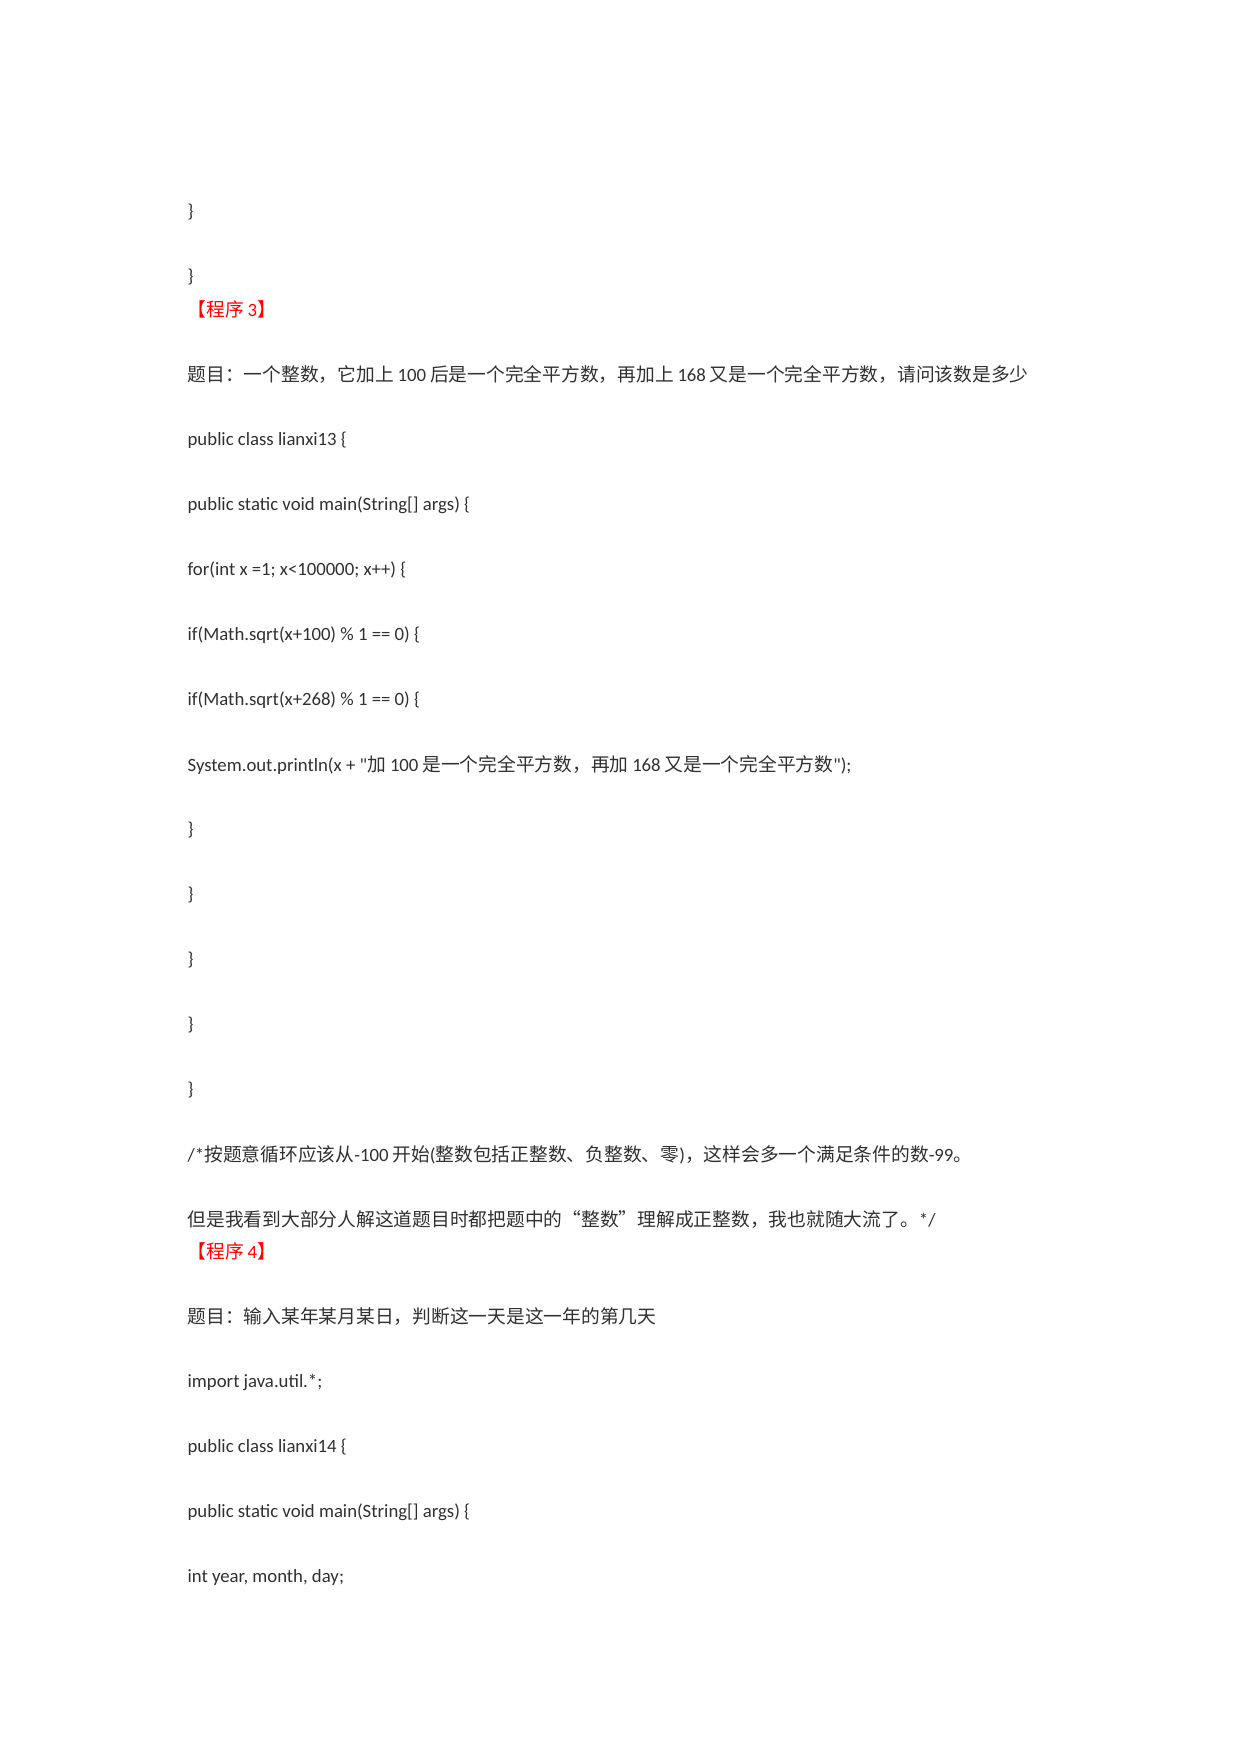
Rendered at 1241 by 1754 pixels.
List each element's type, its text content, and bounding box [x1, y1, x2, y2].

text 【程序3】 题目：一个整数，它加上100后是一个完全平方数，再加上168又是一个完全平方数，请问该数是多少 public class lianxi13 { public static void main(String[] args) { for(int x =1; x<100000; x++) { if(Math.sqrt(x+100) % 1 == 0) { if(Math.sqrt(x+268) % 1 == 0) { System.out.println(x + "加100是一个完全平方数，再加168又是一个完全平方数"); } } } } } /*按题意循环应该从-100开始(整数包括正整数、负整数、零)，这样会多一个满足条件的数-99。 但是我看到大部分人解这道题目时都把题中的“整数”理解成正整数，我也就随大流了。*/ [187, 292, 1053, 1234]
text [187, 1234, 1053, 1592]
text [187, 162, 1053, 292]
